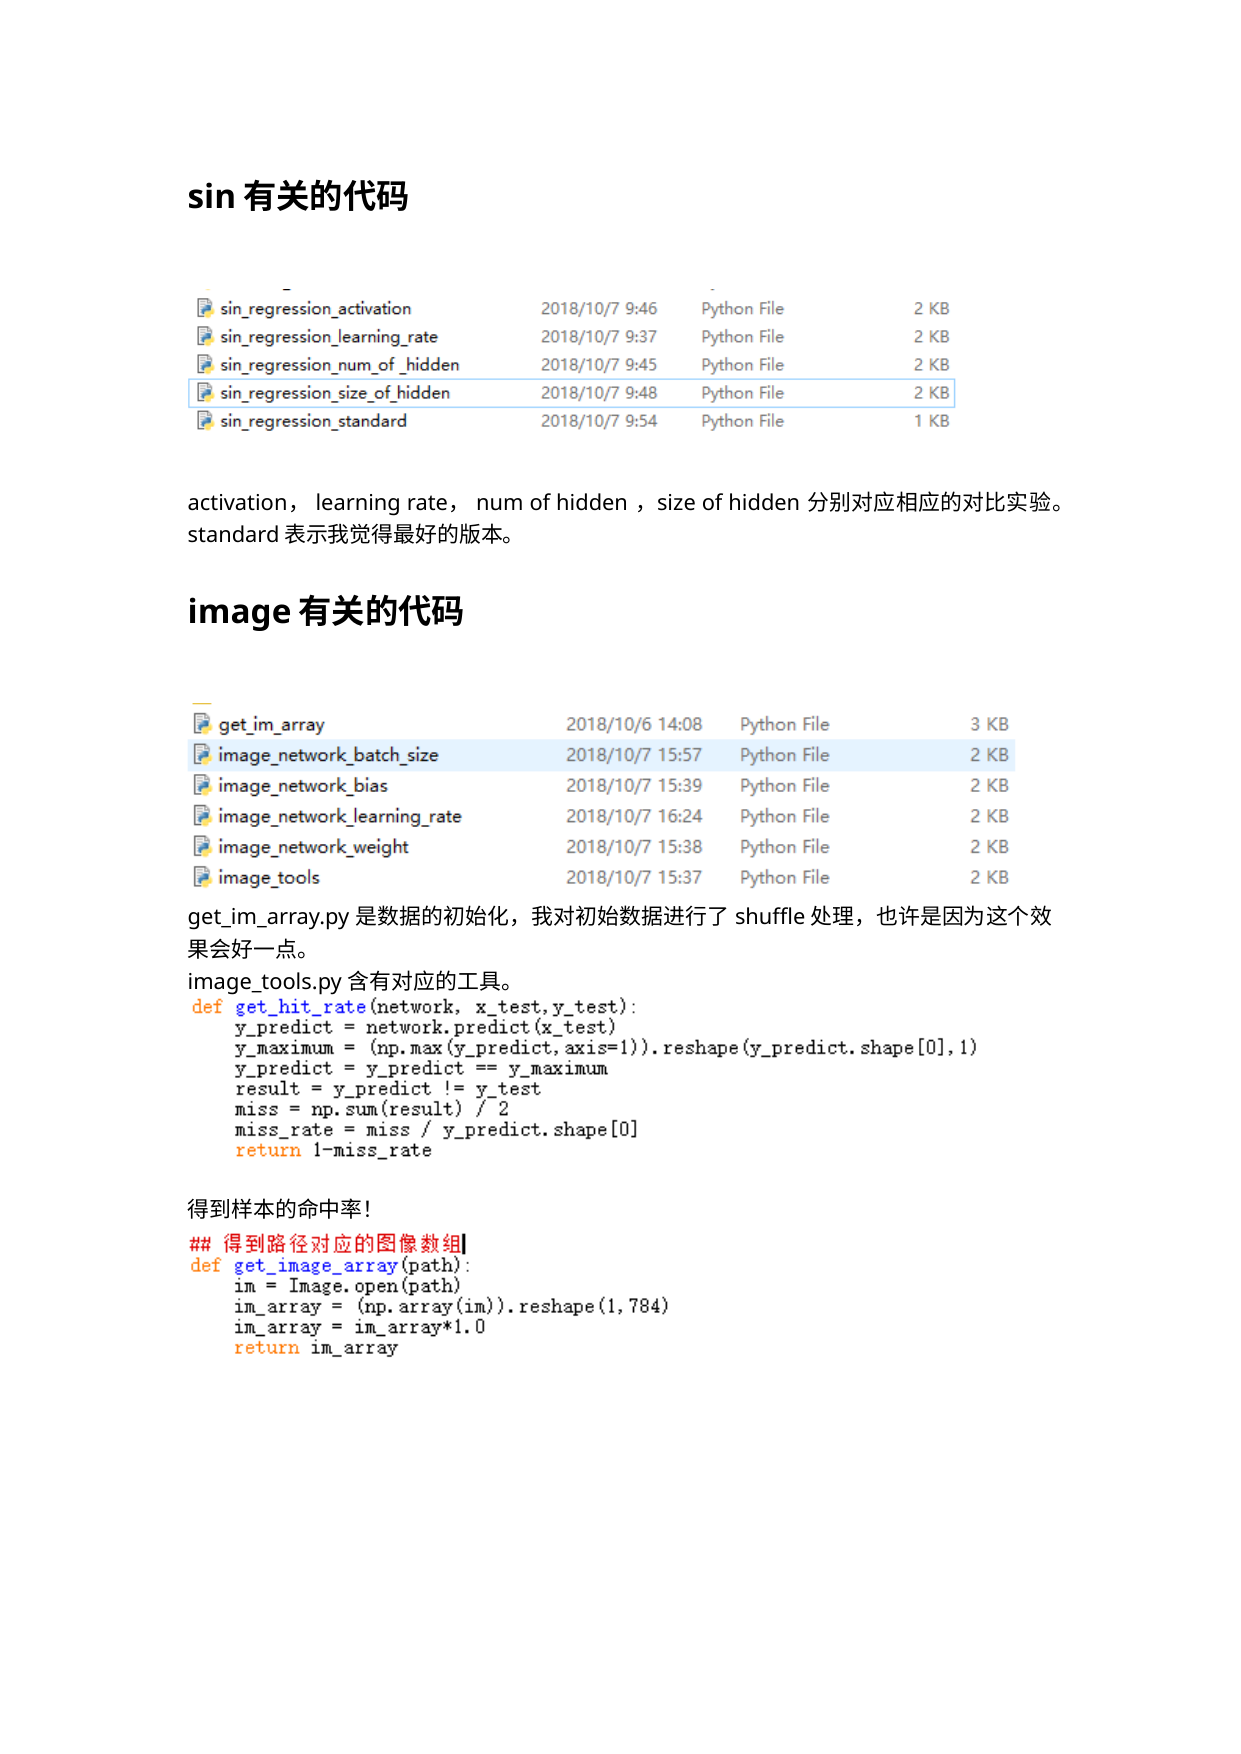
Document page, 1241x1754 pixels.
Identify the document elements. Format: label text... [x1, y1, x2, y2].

picture [187, 703, 1053, 897]
text activation， learning rate， num of hidden ，size of hidden 分别对应相应的对比实验。standard表示我觉得最好的版本。 [187, 484, 1053, 549]
picture [187, 996, 1025, 1166]
picture [187, 1223, 741, 1376]
text get_im_array.py 是数据的初始化，我对初始数据进行了shuffle处理，也许是因为这个效果会好一点。 [187, 899, 1053, 964]
subtitle image有关的代码 [187, 576, 1053, 641]
subtitle sin有关的代码 [187, 162, 1053, 227]
text 得到样本的命中率！ [187, 1191, 1053, 1224]
text image_tools.py 含有对应的工具。 [187, 964, 1053, 996]
picture [187, 289, 1053, 463]
